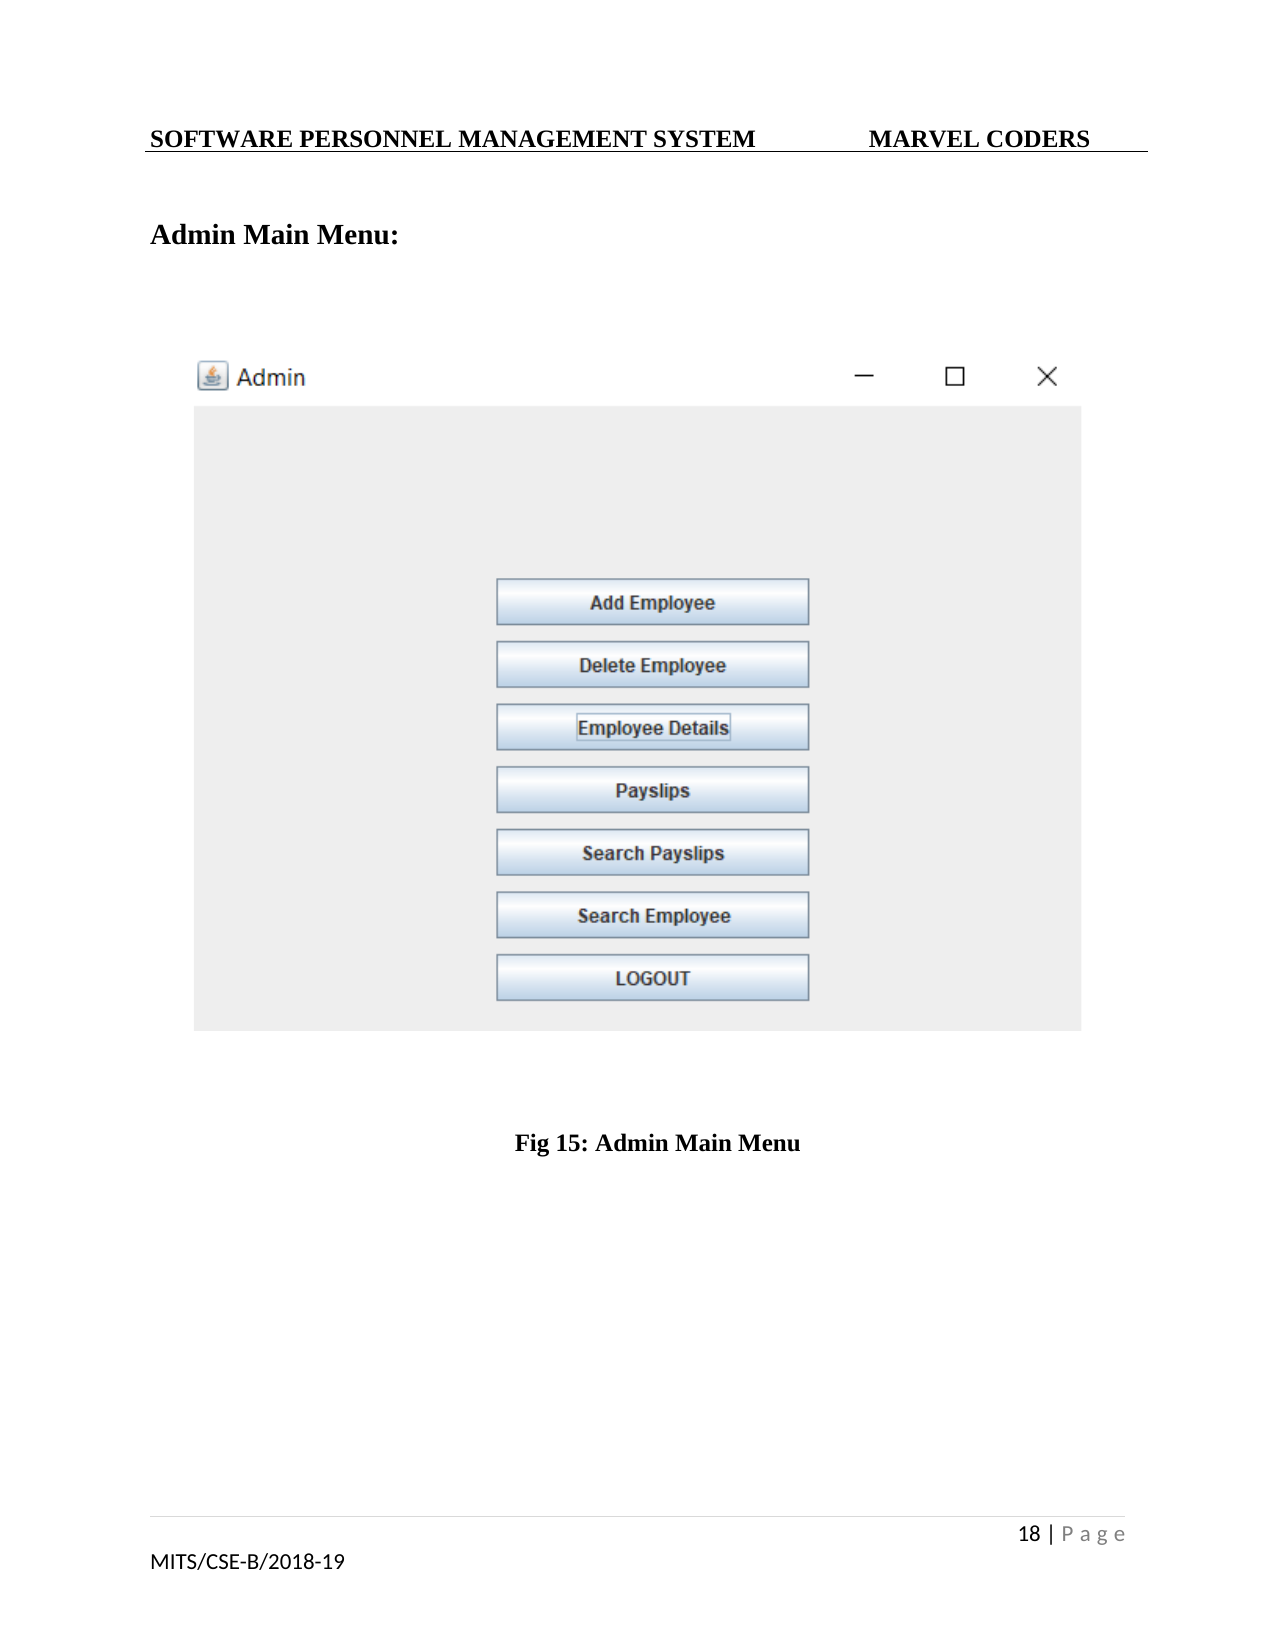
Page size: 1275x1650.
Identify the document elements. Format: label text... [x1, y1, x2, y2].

text Fig 15: Admin Main Menu [190, 1128, 1125, 1157]
picture [193, 350, 1082, 1031]
text Admin Main Menu: [150, 217, 1125, 250]
